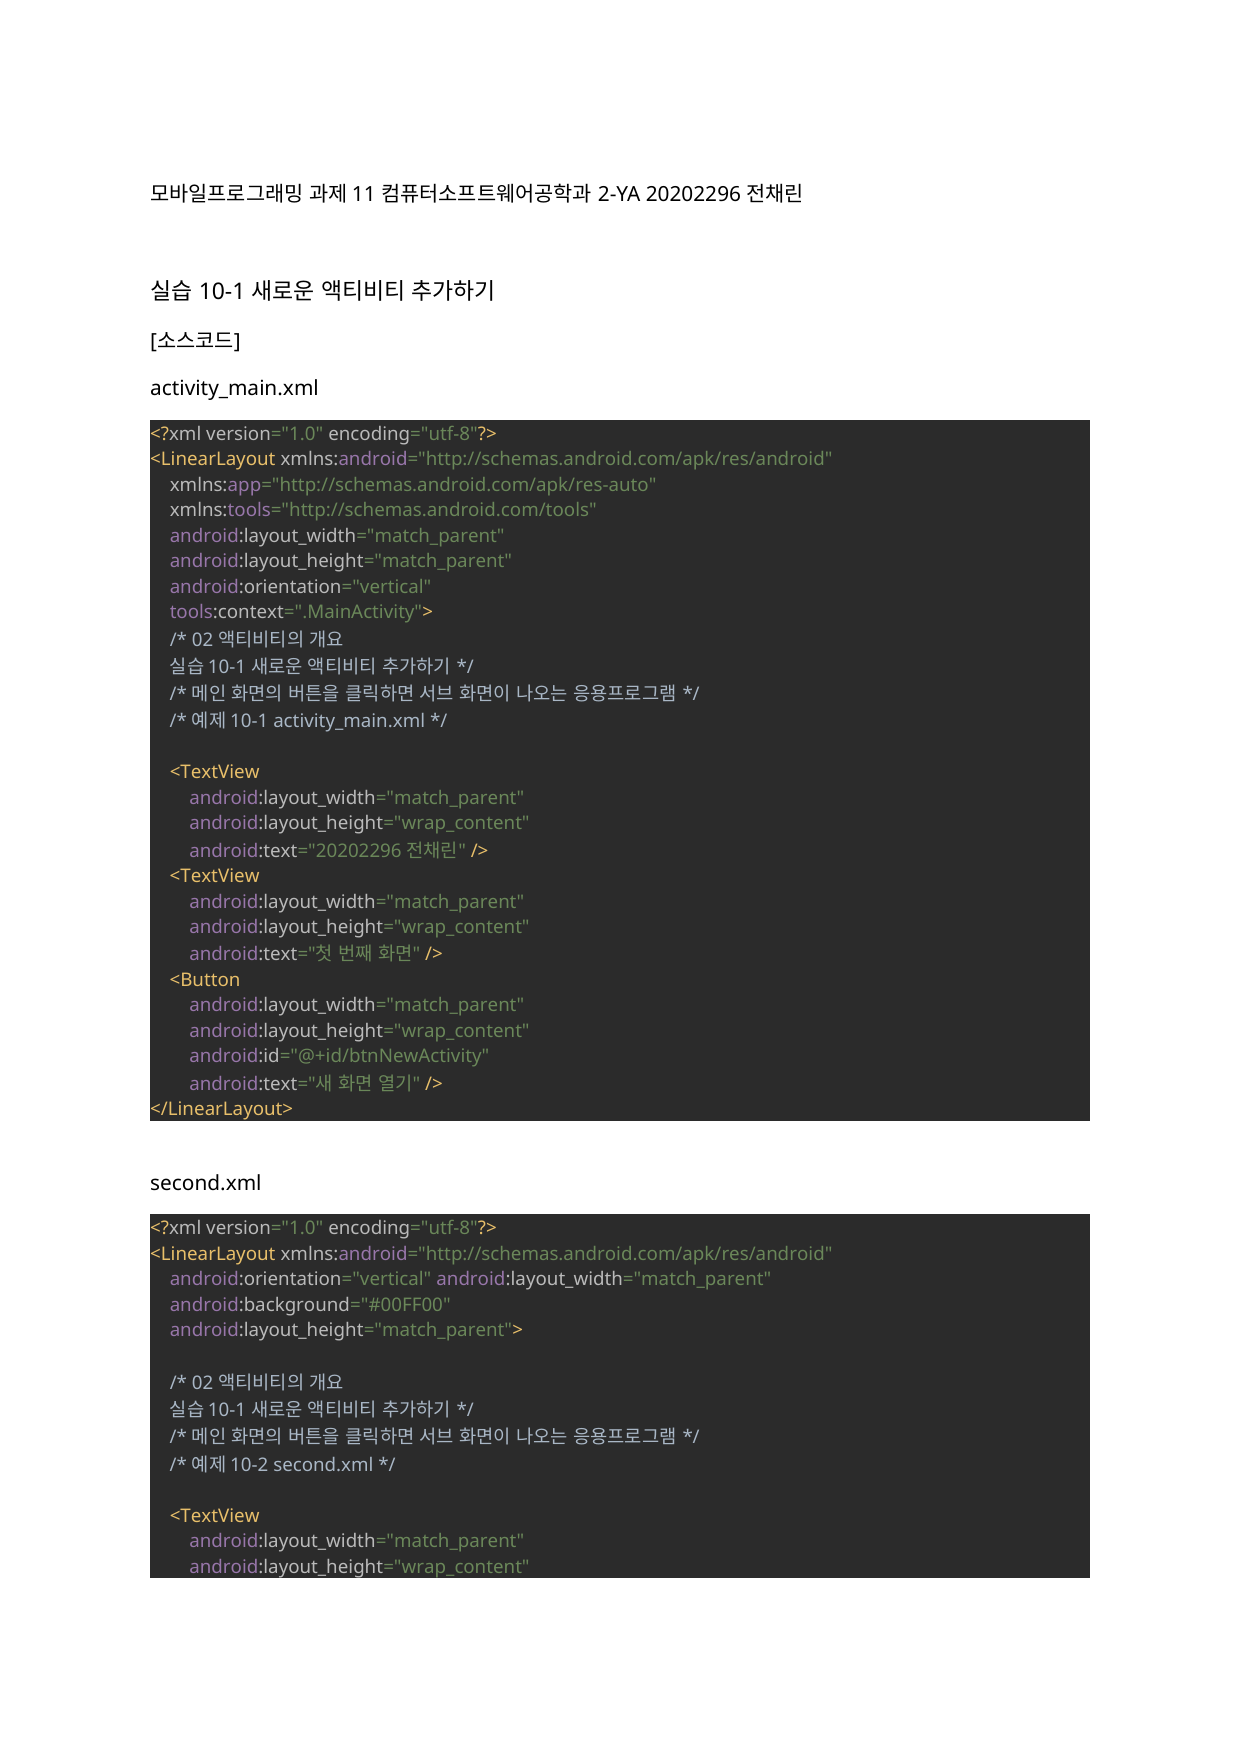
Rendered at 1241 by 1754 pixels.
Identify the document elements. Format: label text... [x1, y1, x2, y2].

text [소스코드] [150, 325, 1090, 355]
text <?xml version="1.0" encoding="utf-8"?> <LinearLayout xmlns:android="http://schemas.android.com/apk/res/android" xmlns:app="http://schemas.android.com/apk/res-auto" xmlns:tools="http://schemas.android.com/tools" android:layout_width="match_parent" android:layout_height="match_parent" android:orientation="vertical" tools:context=".MainActivity"> /* 02 액티비티의 개요 실습10-1 새로운 액티비티 추가하기 */ /* 메인 화면의 버튼을 클릭하면 서브 화면이 나오는 응용프로그램 */ /* 예제10-1 activity_main.xml */ <TextView android:layout_width="match_parent" android:layout_height="wrap_content" android:text="20202296 전채린" /> <TextView android:layout_width="match_parent" android:layout_height="wrap_content" android:text="첫 번째 화면" /> <Button android:layout_width="match_parent" android:layout_height="wrap_content" android:id="@+id/btnNewActivity" android:text="새 화면 열기" /> </LinearLayout> [150, 420, 1090, 1121]
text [150, 1214, 1090, 1578]
text 실습 10-1 새로운 액티비티 추가하기 [150, 273, 1090, 306]
text second.xml [150, 1168, 1090, 1196]
text activity_main.xml [150, 373, 1090, 402]
text 모바일프로그래밍 과제11 컴퓨터소프트웨어공학과 2-YA 20202296 전채린 [150, 177, 1090, 207]
